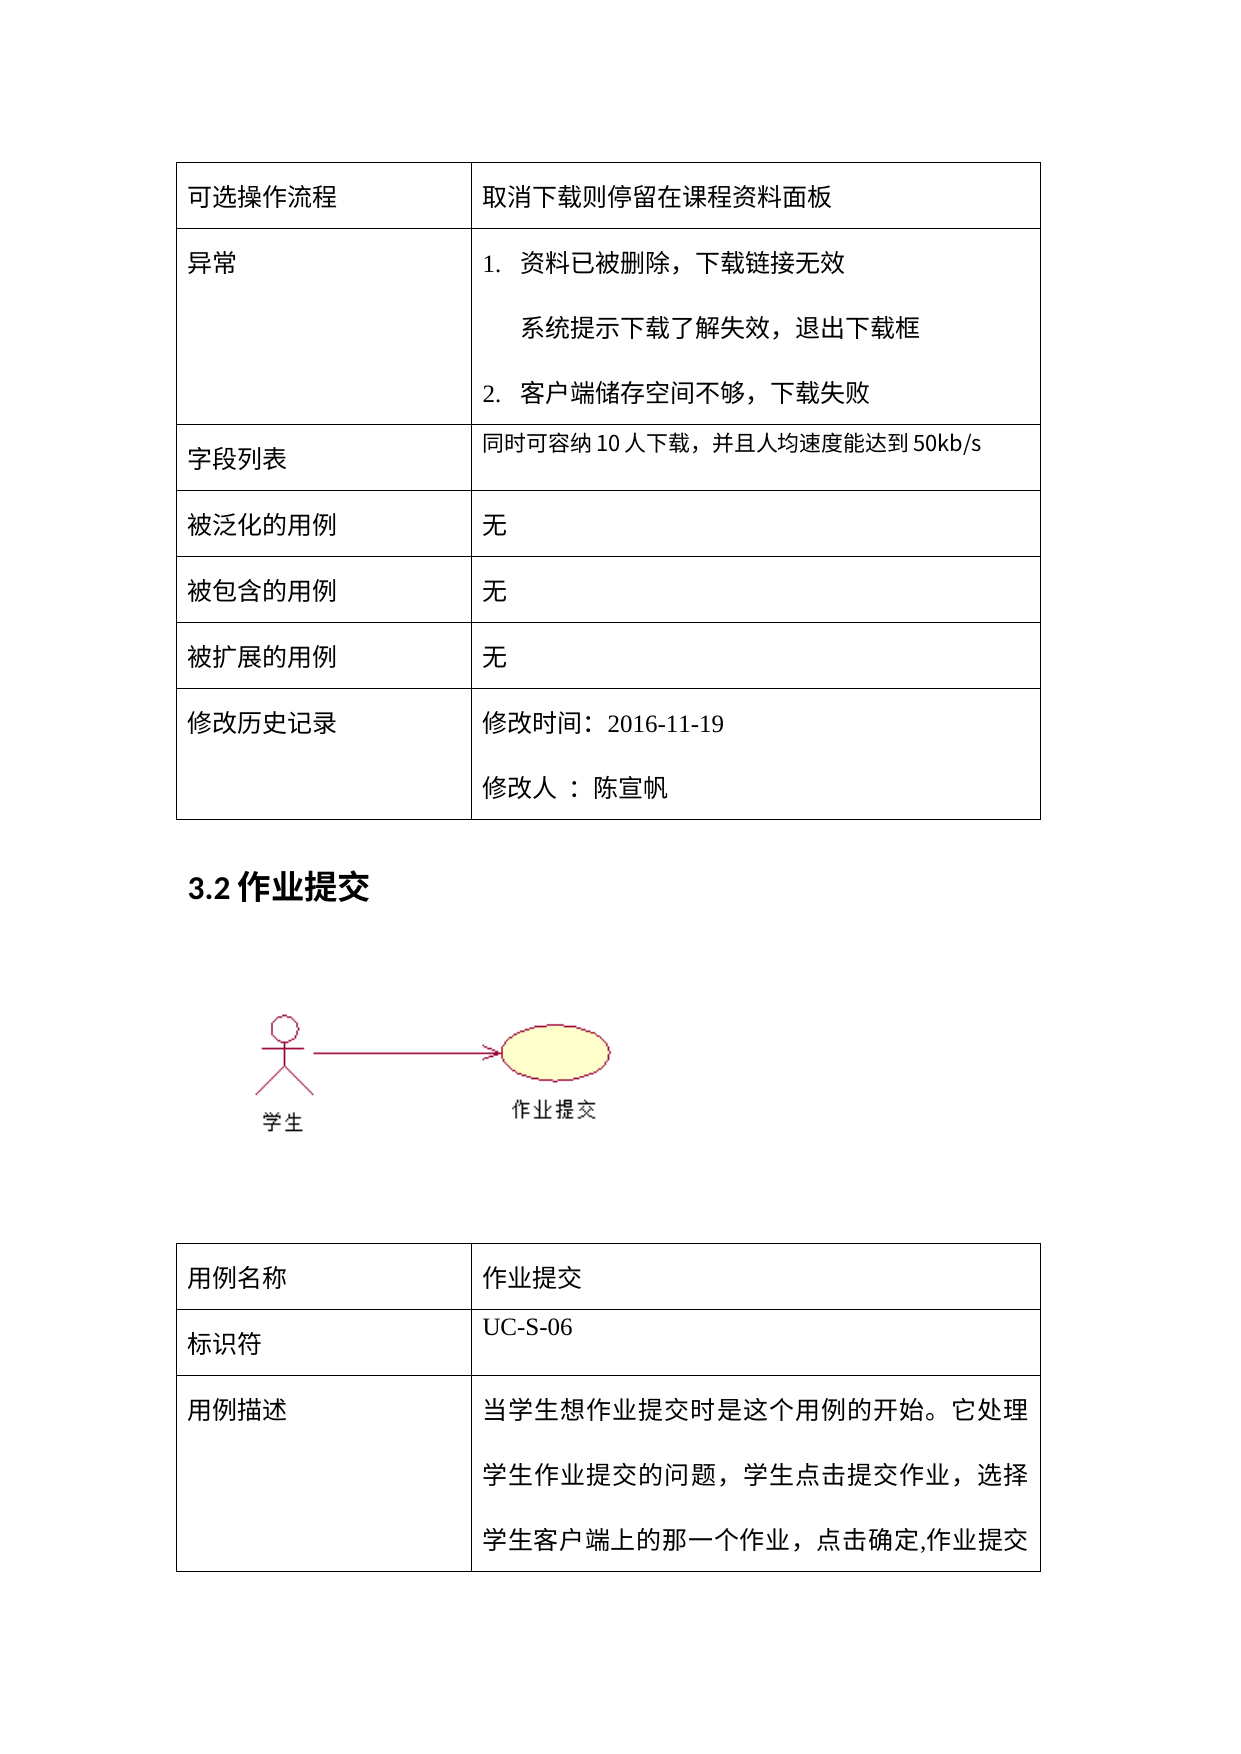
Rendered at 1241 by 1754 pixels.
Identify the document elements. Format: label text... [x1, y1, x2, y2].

table_cell 用例描述 [177, 1376, 471, 1571]
picture [187, 982, 658, 1196]
table_cell 可选操作流程 [177, 163, 471, 228]
table_cell 异常 [177, 229, 471, 424]
table_cell 字段列表 [177, 425, 471, 490]
table_cell 修改历史记录 [177, 689, 471, 819]
table_cell 取消下载则停留在课程资料面板 [472, 163, 1040, 228]
table_cell UC-S-06 [472, 1310, 1040, 1375]
table_cell 同时可容纳10人下载，并且人均速度能达到50kb/s [472, 425, 1040, 490]
table_cell 无 [472, 623, 1040, 688]
table_cell 被泛化的用例 [177, 491, 471, 556]
table_cell 被扩展的用例 [177, 623, 471, 688]
table_cell 被包含的用例 [177, 557, 471, 622]
table_cell 无 [472, 557, 1040, 622]
table_cell 无 [472, 491, 1040, 556]
table_header 用例名称 [177, 1244, 471, 1309]
table_cell 资料已被删除，下载链接无效 系统提示下载了解失效，退出下载框 客户端储存空间不够，下载失败 [472, 229, 1040, 424]
table_cell 修改时间：2016-11-19 修改人 ：陈宣帆 [472, 689, 1040, 819]
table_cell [472, 1376, 1040, 1571]
table_header 作业提交 [472, 1244, 1040, 1309]
text 3.2 作业提交 [187, 853, 1053, 918]
table_cell 标识符 [177, 1310, 471, 1375]
